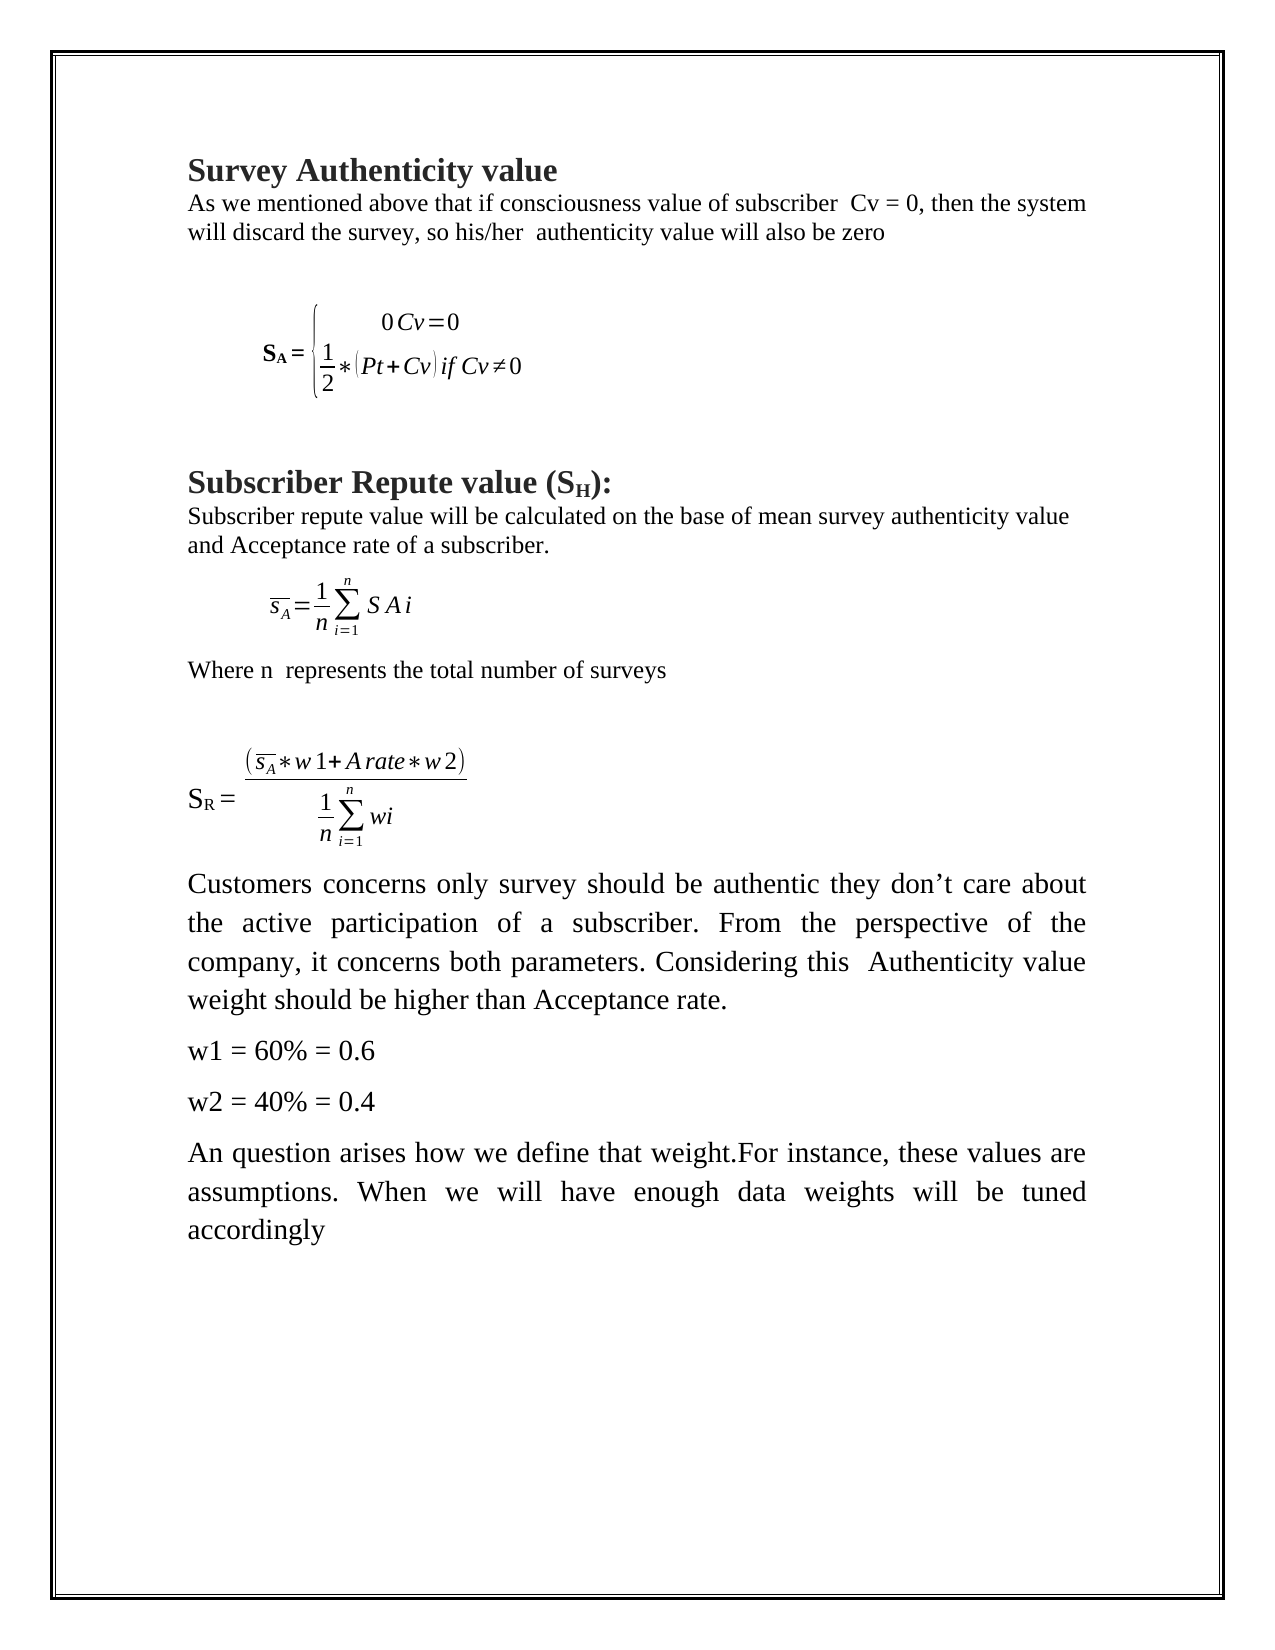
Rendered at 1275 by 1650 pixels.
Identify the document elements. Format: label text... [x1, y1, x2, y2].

subtitle Subscriber Repute value (SH): [187, 463, 1087, 501]
text SA = [187, 304, 1087, 401]
text w1 = 60% = 0.6 [187, 1033, 1087, 1067]
text Customers concerns only survey should be authentic they don’t care about the active participation of a subscriber. From the perspective of the company, it concerns both parameters. Considering this Authenticity value weight should be higher than Acceptance rate. [187, 867, 1087, 1016]
text An question arises how we define that weight.For instance, these values are assumptions. When we will have enough data weights will be tuned accordingly [187, 1135, 1087, 1246]
text Where n represents the total number of surveys [187, 655, 1087, 684]
subtitle Survey Authenticity value [187, 150, 1087, 188]
text Subscriber repute value will be calculated on the base of mean survey authenticity value and Acceptance rate of a subscriber. [187, 501, 1087, 559]
text SR = [187, 746, 1087, 849]
text As we mentioned above that if consciousness value of subscriber Cv = 0, then the system will discard the survey, so his/her authenticity value will also be zero [187, 188, 1087, 246]
text w2 = 40% = 0.4 [187, 1084, 1087, 1118]
